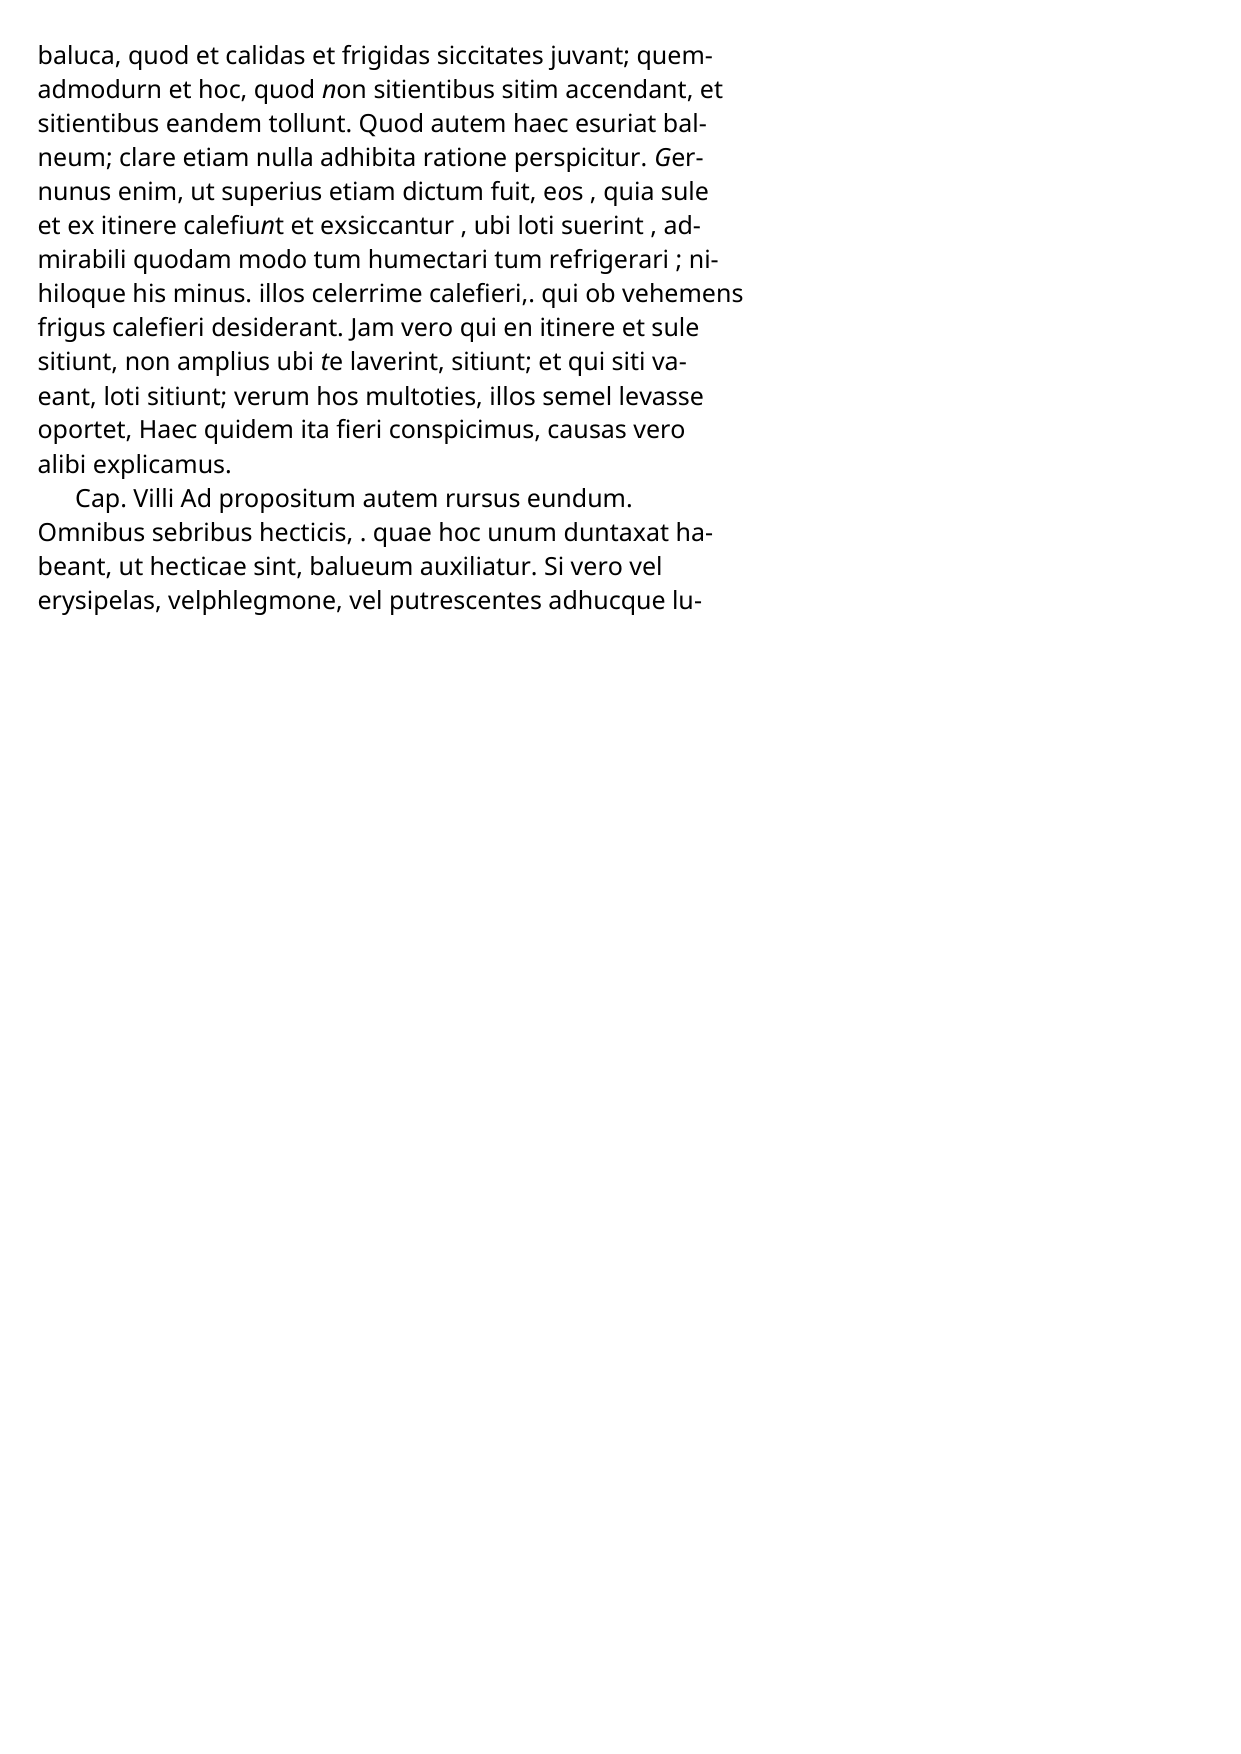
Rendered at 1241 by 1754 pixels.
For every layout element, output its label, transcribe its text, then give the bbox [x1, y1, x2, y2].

text baluca, quod et calidas et frigidas siccitates juvant; quem- admodurn et hoc, quod non sitientibus sitim accendant, et sitientibus eandem tollunt. Quod autem haec esuriat bal- neum; clare etiam nulla adhibita ratione perspicitur. Ger- nunus enim, ut superius etiam dictum fuit, eos , quia sule et ex itinere calefiunt et exsiccantur , ubi loti suerint , ad- mirabili quodam modo tum humectari tum refrigerari ; ni- hiloque his minus. illos celerrime calefieri,. qui ob vehemens frigus calefieri desiderant. Jam vero qui en itinere et sule sitiunt, non amplius ubi te laverint, sitiunt; et qui siti va- eant, loti sitiunt; verum hos multoties, illos semel levasse oportet, Haec quidem ita fieri conspicimus, causas vero alibi explicamus. [37, 37, 1203, 480]
text Cap. Villi Ad propositum autem rursus eundum. Omnibus sebribus hecticis, . quae hoc unum duntaxat ha- beant, ut hecticae sint, balueum auxiliatur. Si vero vel erysipelas, velphlegmone, vel putrescentes adhucque lu- [37, 480, 1203, 617]
